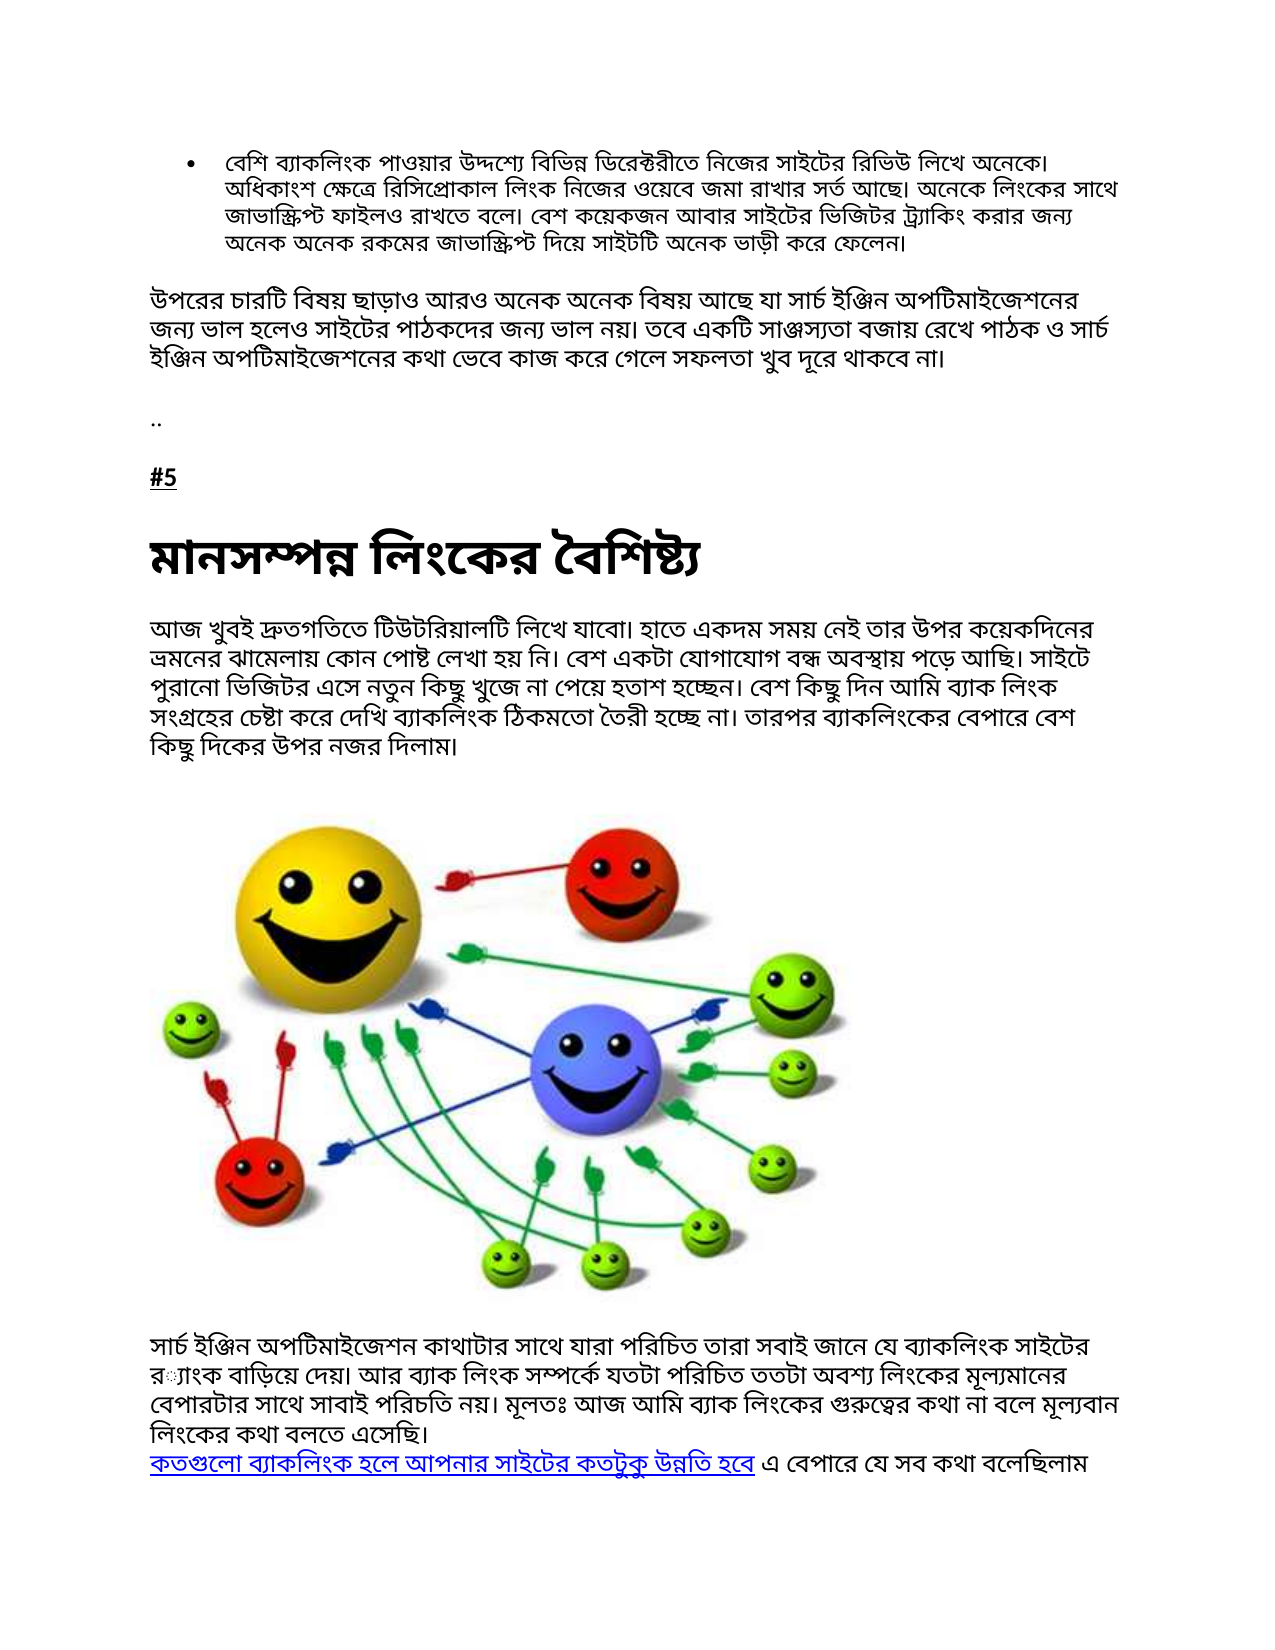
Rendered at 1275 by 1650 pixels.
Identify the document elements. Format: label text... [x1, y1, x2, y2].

subtitle মানসম্পন্ন লিংকের বৈশিষ্ট্য [150, 528, 1125, 586]
text উপরের চারটি বিষয় ছাড়াও আরও অনেক অনেক বিষয় আছে যা সার্চ ইঞ্জিন অপটিমাইজেশনের জন্য ভাল হলেও সাইটের পাঠকদের জন্য ভাল নয়। তবে একটি সাঞ্জস্যতা বজায় রেখে পাঠক ও সার্চ ইঞ্জিন অপটিমাইজেশনের কথা ভেবে কাজ করে গেলে সফলতা খুব দূরে থাকবে না। [150, 286, 1125, 373]
text .. [150, 403, 1125, 431]
text #5 [150, 461, 1125, 494]
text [150, 1332, 1125, 1478]
picture [150, 790, 854, 1303]
list বেশি ব্যাকলিংক পাওয়ার উদ্দশ্যে বিভিন্ন ডিরেক্টরীতে নিজের সাইটের রিভিউ লিখে অনেকে। অধিকাংশ ক্ষেত্রে রিসিপ্রোকাল লিংক নিজের ওয়েবে জমা রাখার সর্ত আছে। অনেকে লিংকের সাথে জাভাস্ক্রিপ্ট ফাইলও রাখতে বলে। বেশ কয়েকজন আবার সাইটের ভিজিটর ট্র্যাকিং করার জন্য অনেক অনেক রকমের জাভাস্ক্রিপ্ট দিয়ে সাইটটি অনেক ভাড়ী করে ফেলেন। [187, 150, 1125, 257]
text আজ খুবই দ্রুতগতিতে টিউটরিয়ালটি লিখে যাবো। হাতে একদম সময় নেই তার উপর কয়েকদিনের ভ্রমনের ঝামেলায় কোন পোষ্ট লেখা হয় নি। বেশ একটা যোগাযোগ বন্ধ অবস্থায় পড়ে আছি। সাইটে পুরানো ভিজিটর এসে নতুন কিছু খুজে না পেয়ে হতাশ হচ্ছেন। বেশ কিছু দিন আমি ব্যাক লিংক সংগ্রহের চেষ্টা করে দেখি ব্যাকলিংক ঠিকমতো তৈরী হচ্ছে না। তারপর ব্যাকলিংকের বেপারে বেশ কিছু দিকের উপর নজর দিলাম। [150, 615, 1125, 761]
